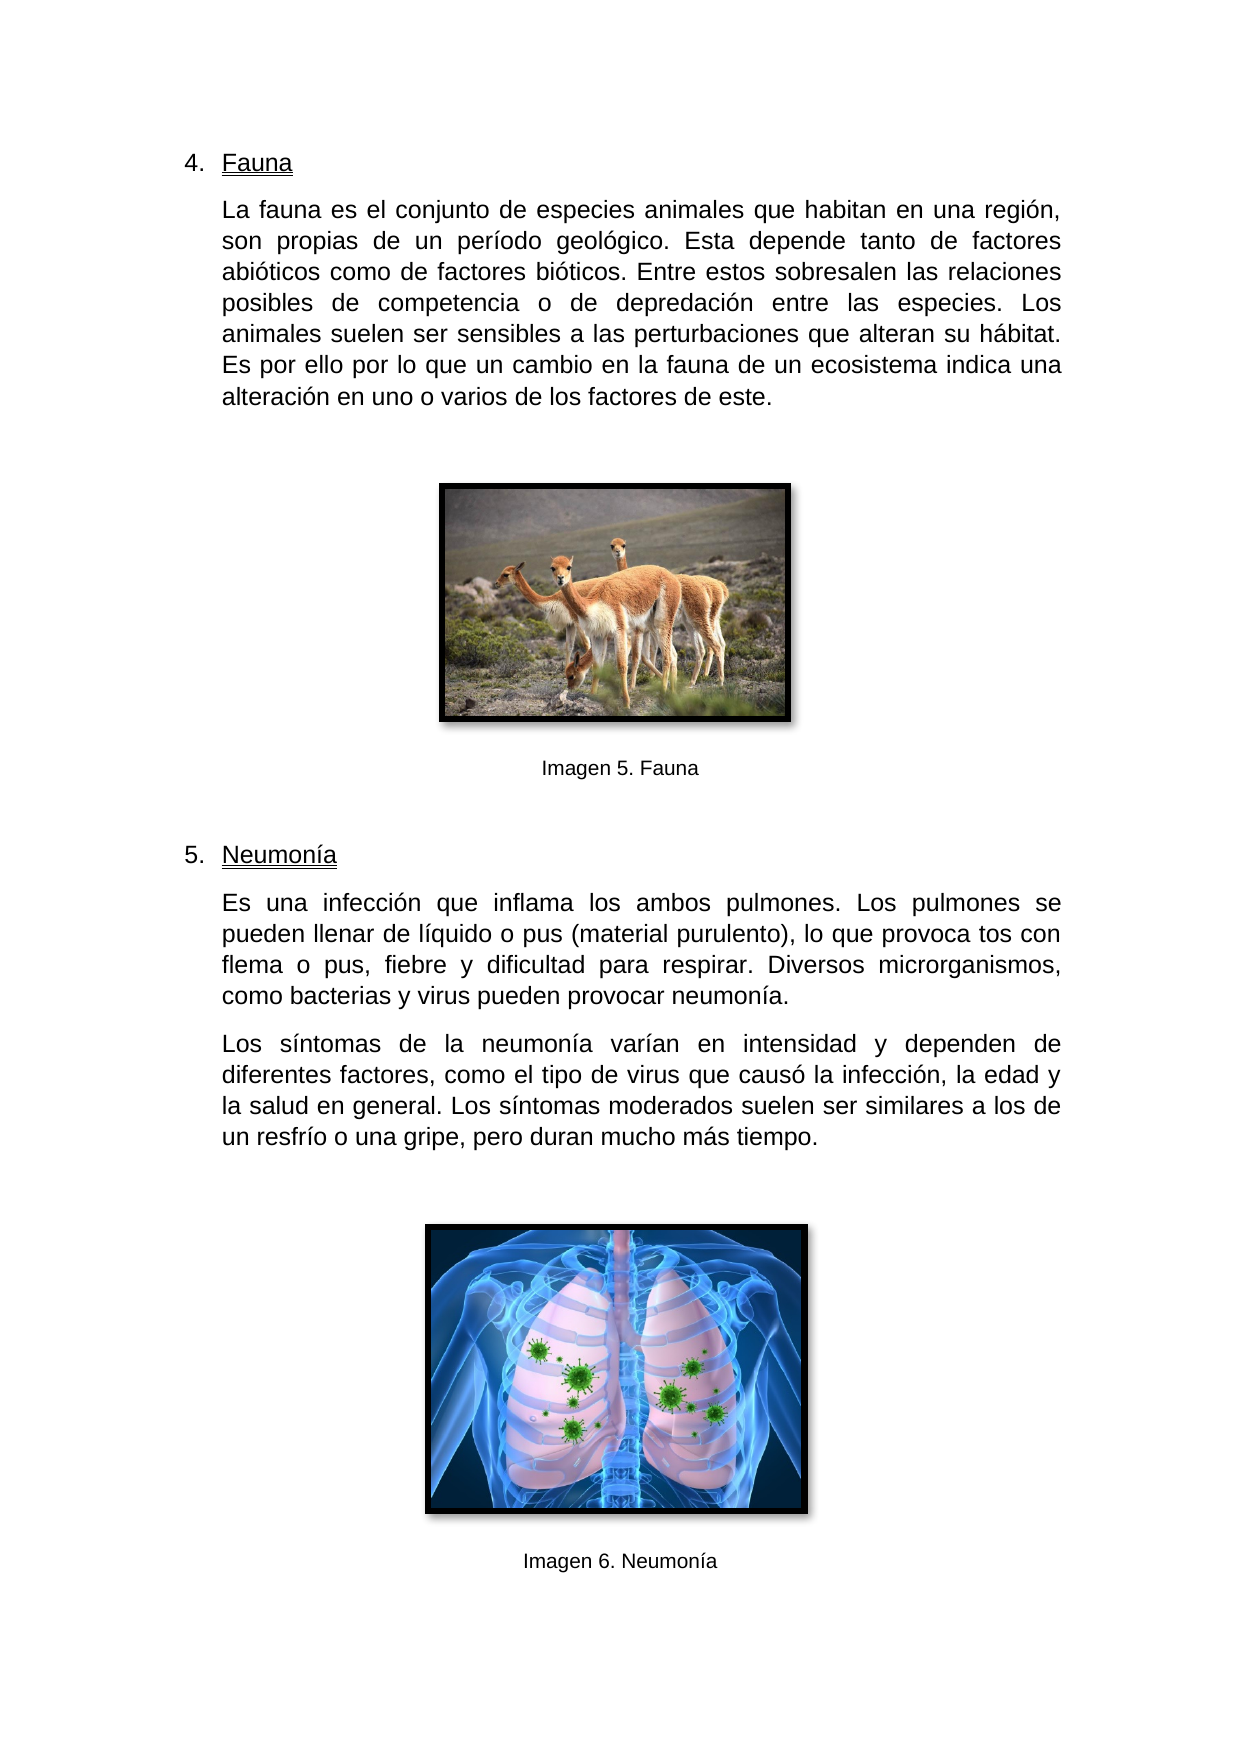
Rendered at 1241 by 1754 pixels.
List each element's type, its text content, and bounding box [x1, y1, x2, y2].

text La fauna es el conjunto de especies animales que habitan en una región, son propias de un período geológico. Esta depende tanto de factores abióticos como de factores bióticos. Entre estos sobresalen las relaciones posibles de competencia o de depredación entre las especies. Los animales suelen ser sensibles a las perturbaciones que alteran su hábitat. Es por ello por lo que un cambio en la fauna de un ecosistema indica una alteración en uno o varios de los factores de este. [222, 195, 1063, 410]
list Neumonía [184, 840, 1063, 869]
text Es una infección que inflama los ambos pulmones. Los pulmones se pueden llenar de líquido o pus (material purulento), lo que provoca tos con flema o pus, fiebre y dificultad para respirar. Diversos microrganismos, como bacterias y virus pueden provocar neumonía. [222, 888, 1063, 1010]
picture [445, 489, 785, 716]
list Fauna [184, 148, 1063, 176]
text Imagen 6. Neumonía [177, 1549, 1063, 1573]
text Imagen 5. Fauna [177, 755, 1063, 779]
picture [431, 1230, 801, 1508]
text Los síntomas de la neumonía varían en intensidad y dependen de diferentes factores, como el tipo de virus que causó la infección, la edad y la salud en general. Los síntomas moderados suelen ser similares a los de un resfrío o una gripe, pero duran mucho más tiempo. [222, 1029, 1063, 1151]
